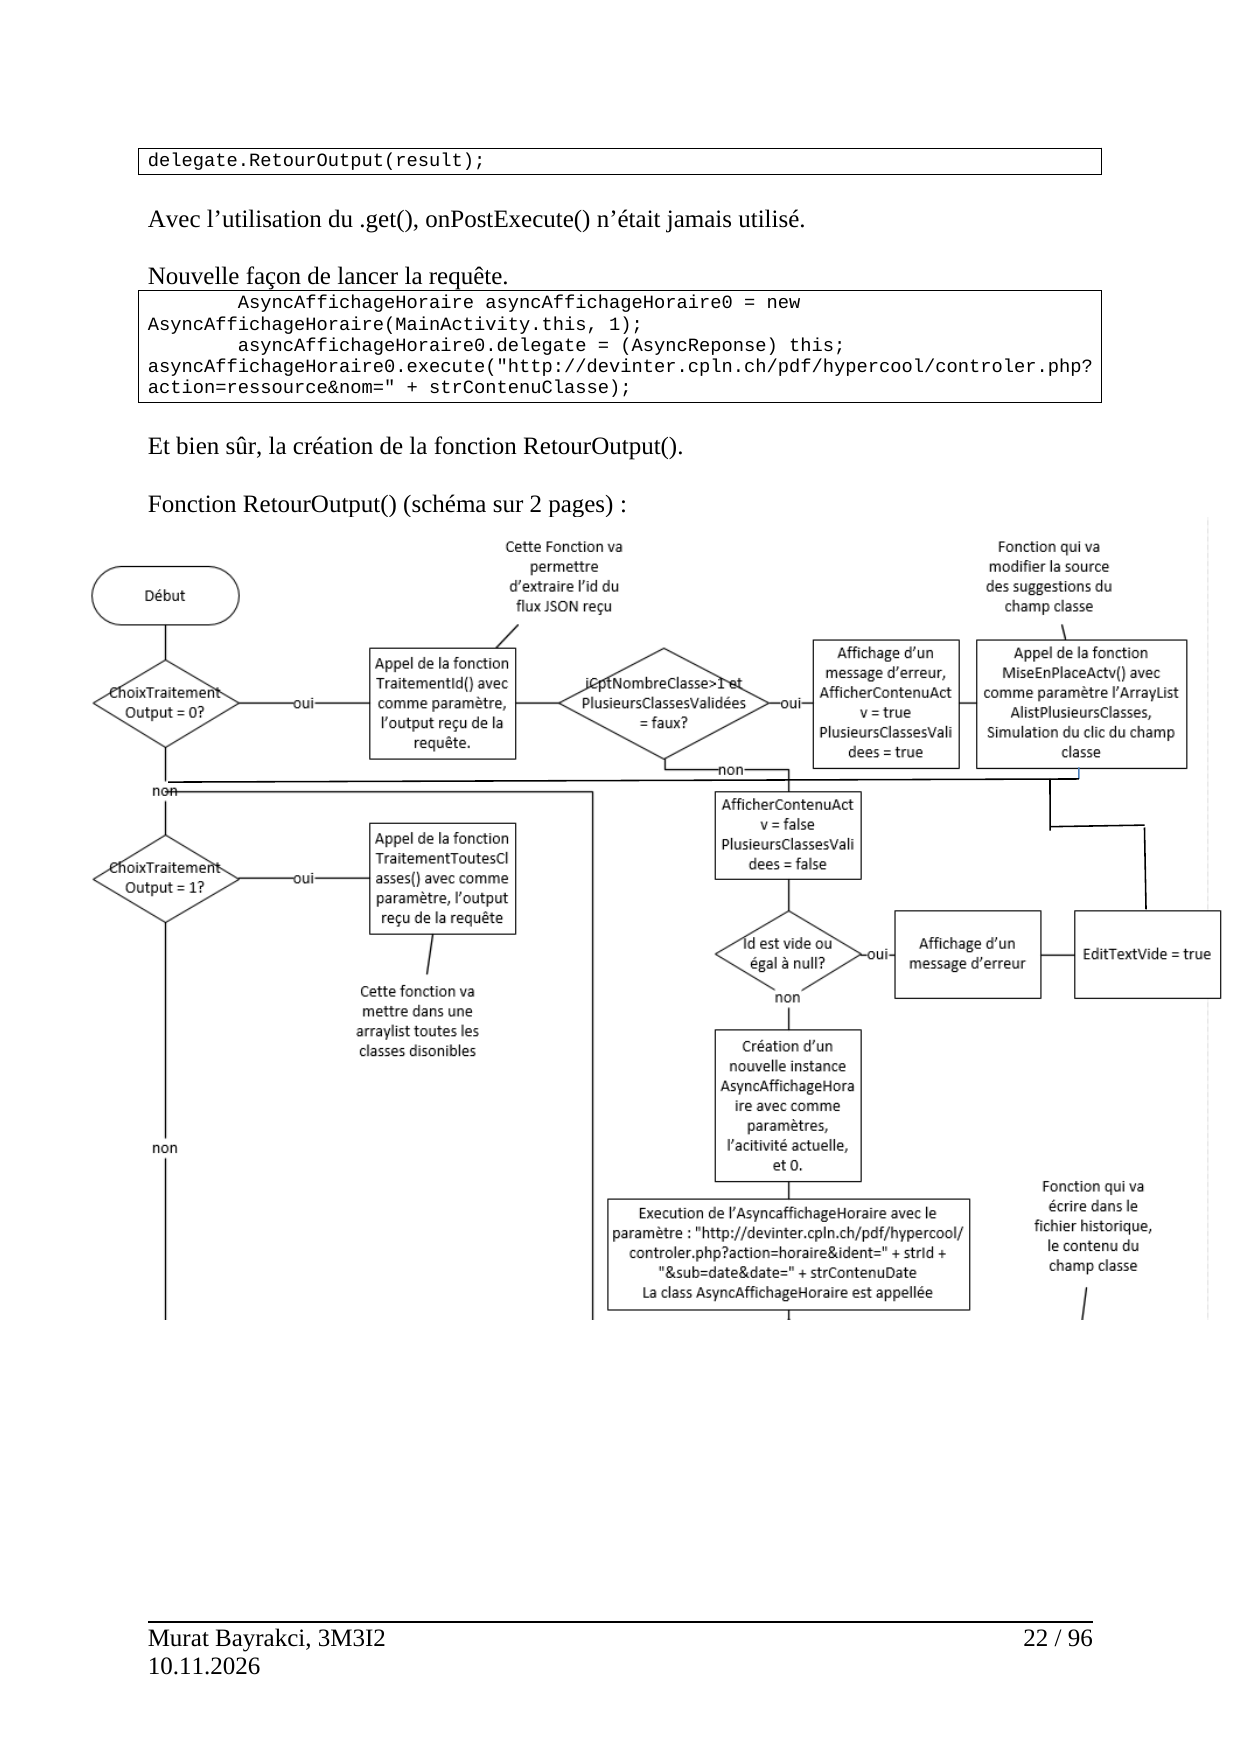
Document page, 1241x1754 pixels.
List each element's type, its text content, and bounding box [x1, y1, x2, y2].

text asyncAffichageHoraire0.execute("http://devinter.cpln.ch/pdf/hypercool/controler.php?action=ressource&nom=" + strContenuClasse); [139, 354, 1101, 402]
text Avec l’utilisation du .get(), onPostExecute() n’était jamais utilisé. [148, 204, 1093, 233]
text delegate.RetourOutput(result); [139, 149, 1101, 174]
text Nouvelle façon de lancer la requête. [148, 261, 1093, 290]
text asyncAffichageHoraire0.delegate = (AsyncReponse) this; [148, 336, 1093, 354]
text Fonction RetourOutput() (schéma sur 2 pages) : [148, 489, 1093, 517]
picture [88, 517, 1226, 1320]
text Et bien sûr, la création de la fonction RetourOutput(). [148, 431, 1093, 460]
text AsyncAffichageHoraire asyncAffichageHoraire0 = new AsyncAffichageHoraire(MainActivity.this, 1); [139, 291, 1101, 336]
